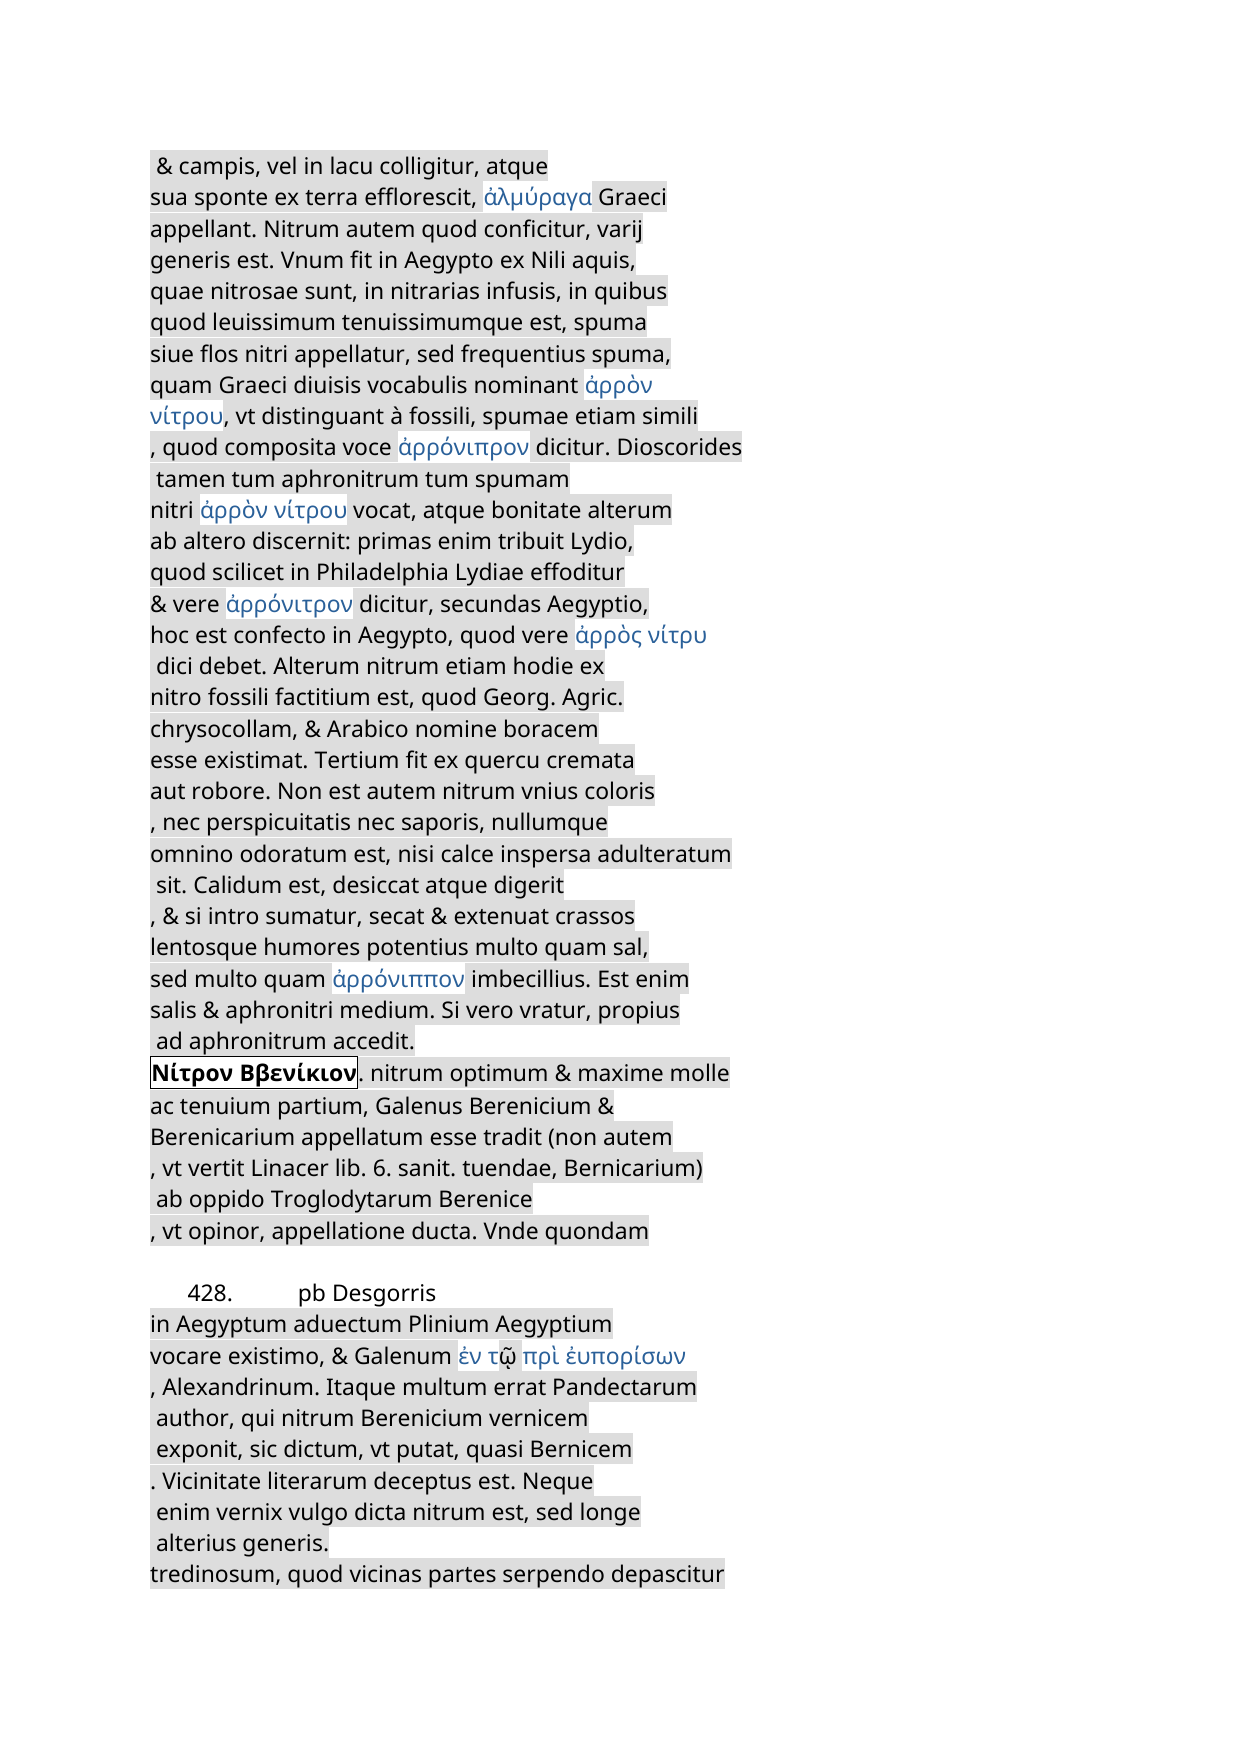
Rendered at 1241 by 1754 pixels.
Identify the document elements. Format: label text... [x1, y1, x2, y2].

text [150, 150, 1090, 1277]
list pb Desgorris [187, 1277, 1090, 1308]
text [150, 1308, 1090, 1589]
